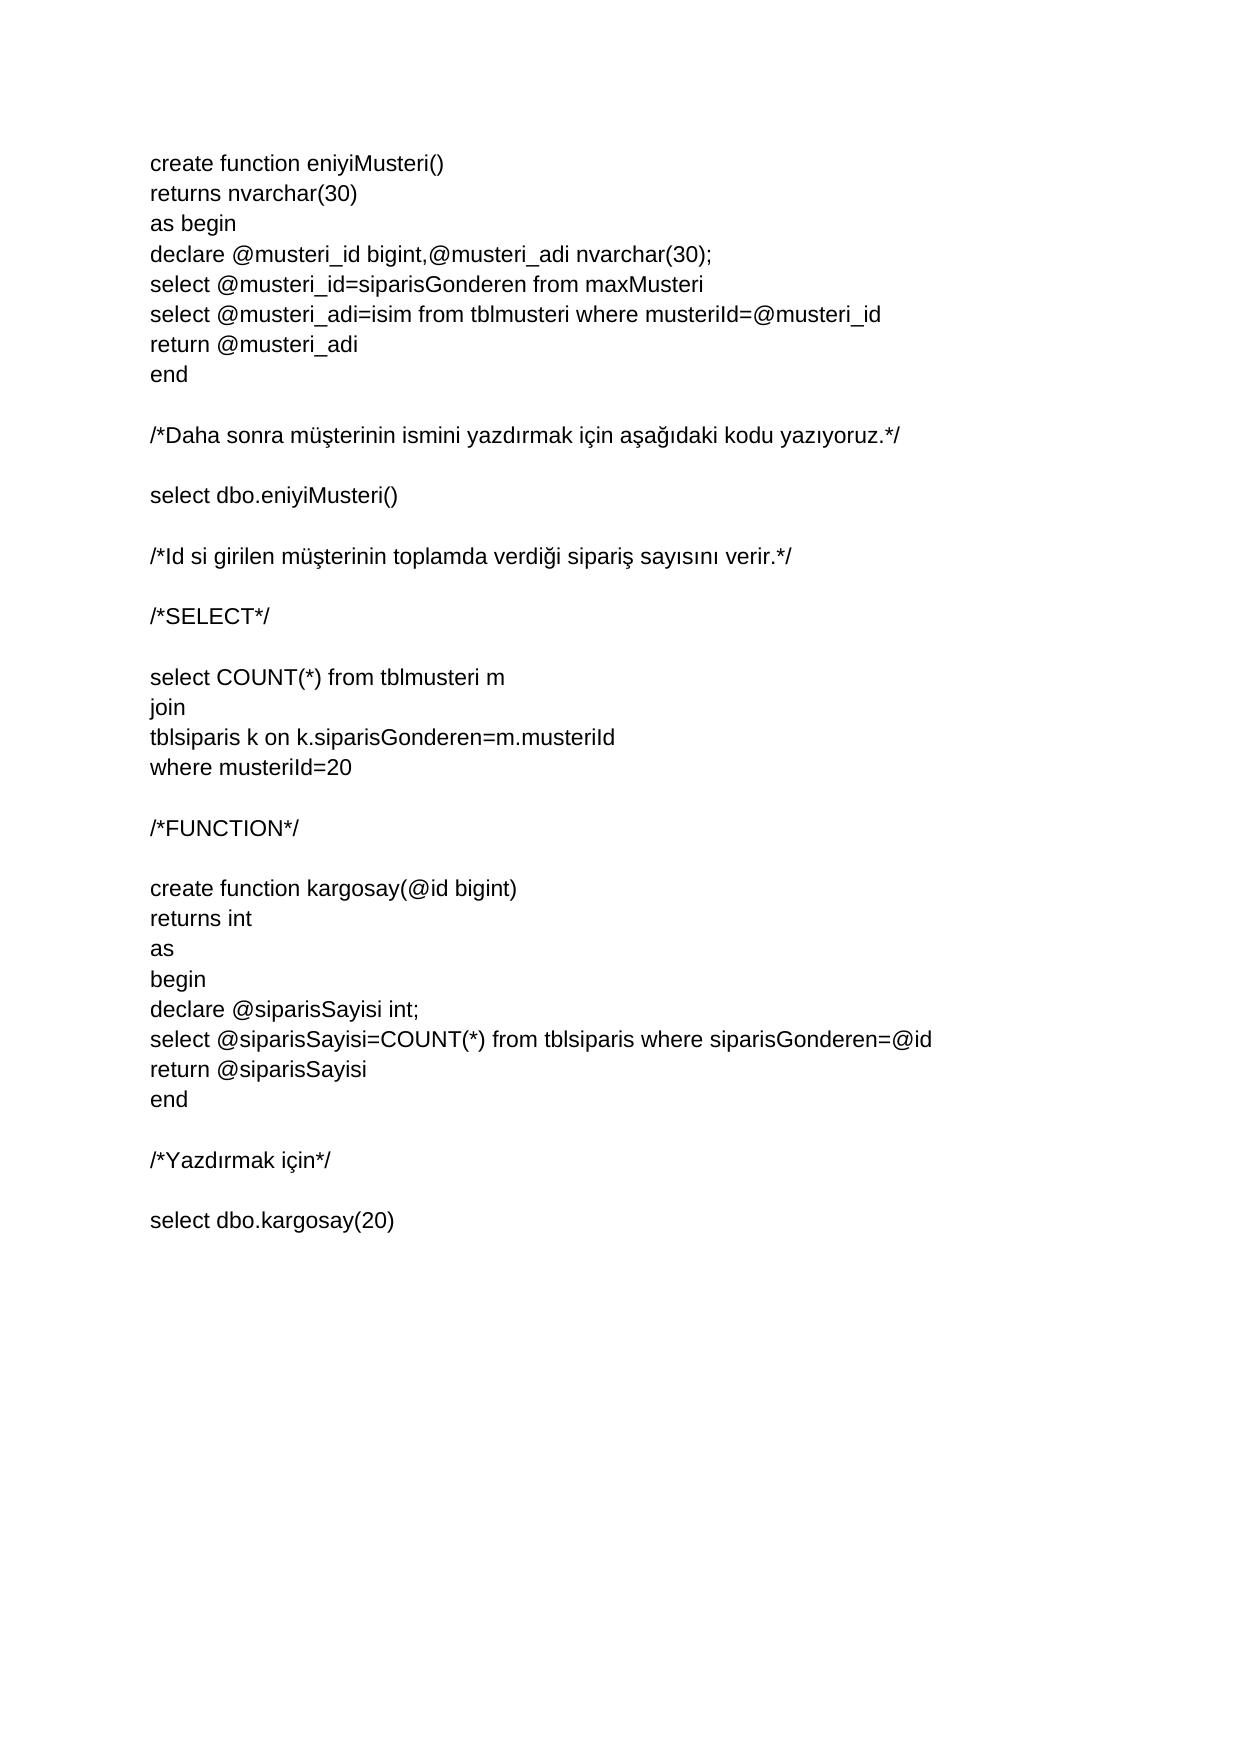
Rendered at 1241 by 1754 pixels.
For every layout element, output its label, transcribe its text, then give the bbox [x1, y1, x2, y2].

text return @musteri_adi [150, 331, 1090, 358]
text tblsiparis k on k.siparisGonderen=m.musteriId [150, 724, 1090, 750]
text /*Daha sonra müşterinin ismini yazdırmak için aşağıdaki kodu yazıyoruz.*/ [150, 422, 1090, 448]
text select @siparisSayisi=COUNT(*) from tblsiparis where siparisGonderen=@id [150, 1026, 1090, 1052]
text select @musteri_adi=isim from tblmusteri where musteriId=@musteri_id [150, 301, 1090, 327]
text /*Yazdırmak için*/ [150, 1147, 1090, 1173]
text end [150, 361, 1090, 388]
text where musteriId=20 [150, 754, 1090, 781]
text returns int [150, 905, 1090, 932]
text as begin [150, 210, 1090, 237]
text select COUNT(*) from tblmusteri m [150, 663, 1090, 690]
text /*FUNCTION*/ [150, 814, 1090, 841]
text as [150, 935, 1090, 962]
text begin [150, 966, 1090, 992]
text create function eniyiMusteri() [150, 150, 1090, 176]
text declare @musteri_id bigint,@musteri_adi nvarchar(30); [150, 241, 1090, 267]
text /*Id si girilen müşterinin toplamda verdiği sipariş sayısını verir.*/ [150, 543, 1090, 569]
text select dbo.kargosay(20) [150, 1207, 1090, 1234]
text select dbo.eniyiMusteri() [150, 482, 1090, 509]
text create function kargosay(@id bigint) [150, 875, 1090, 901]
text /*SELECT*/ [150, 603, 1090, 629]
text end [150, 1086, 1090, 1113]
text select @musteri_id=siparisGonderen from maxMusteri [150, 271, 1090, 297]
text join [150, 694, 1090, 720]
text return @siparisSayisi [150, 1056, 1090, 1083]
text returns nvarchar(30) [150, 180, 1090, 207]
text declare @siparisSayisi int; [150, 996, 1090, 1022]
